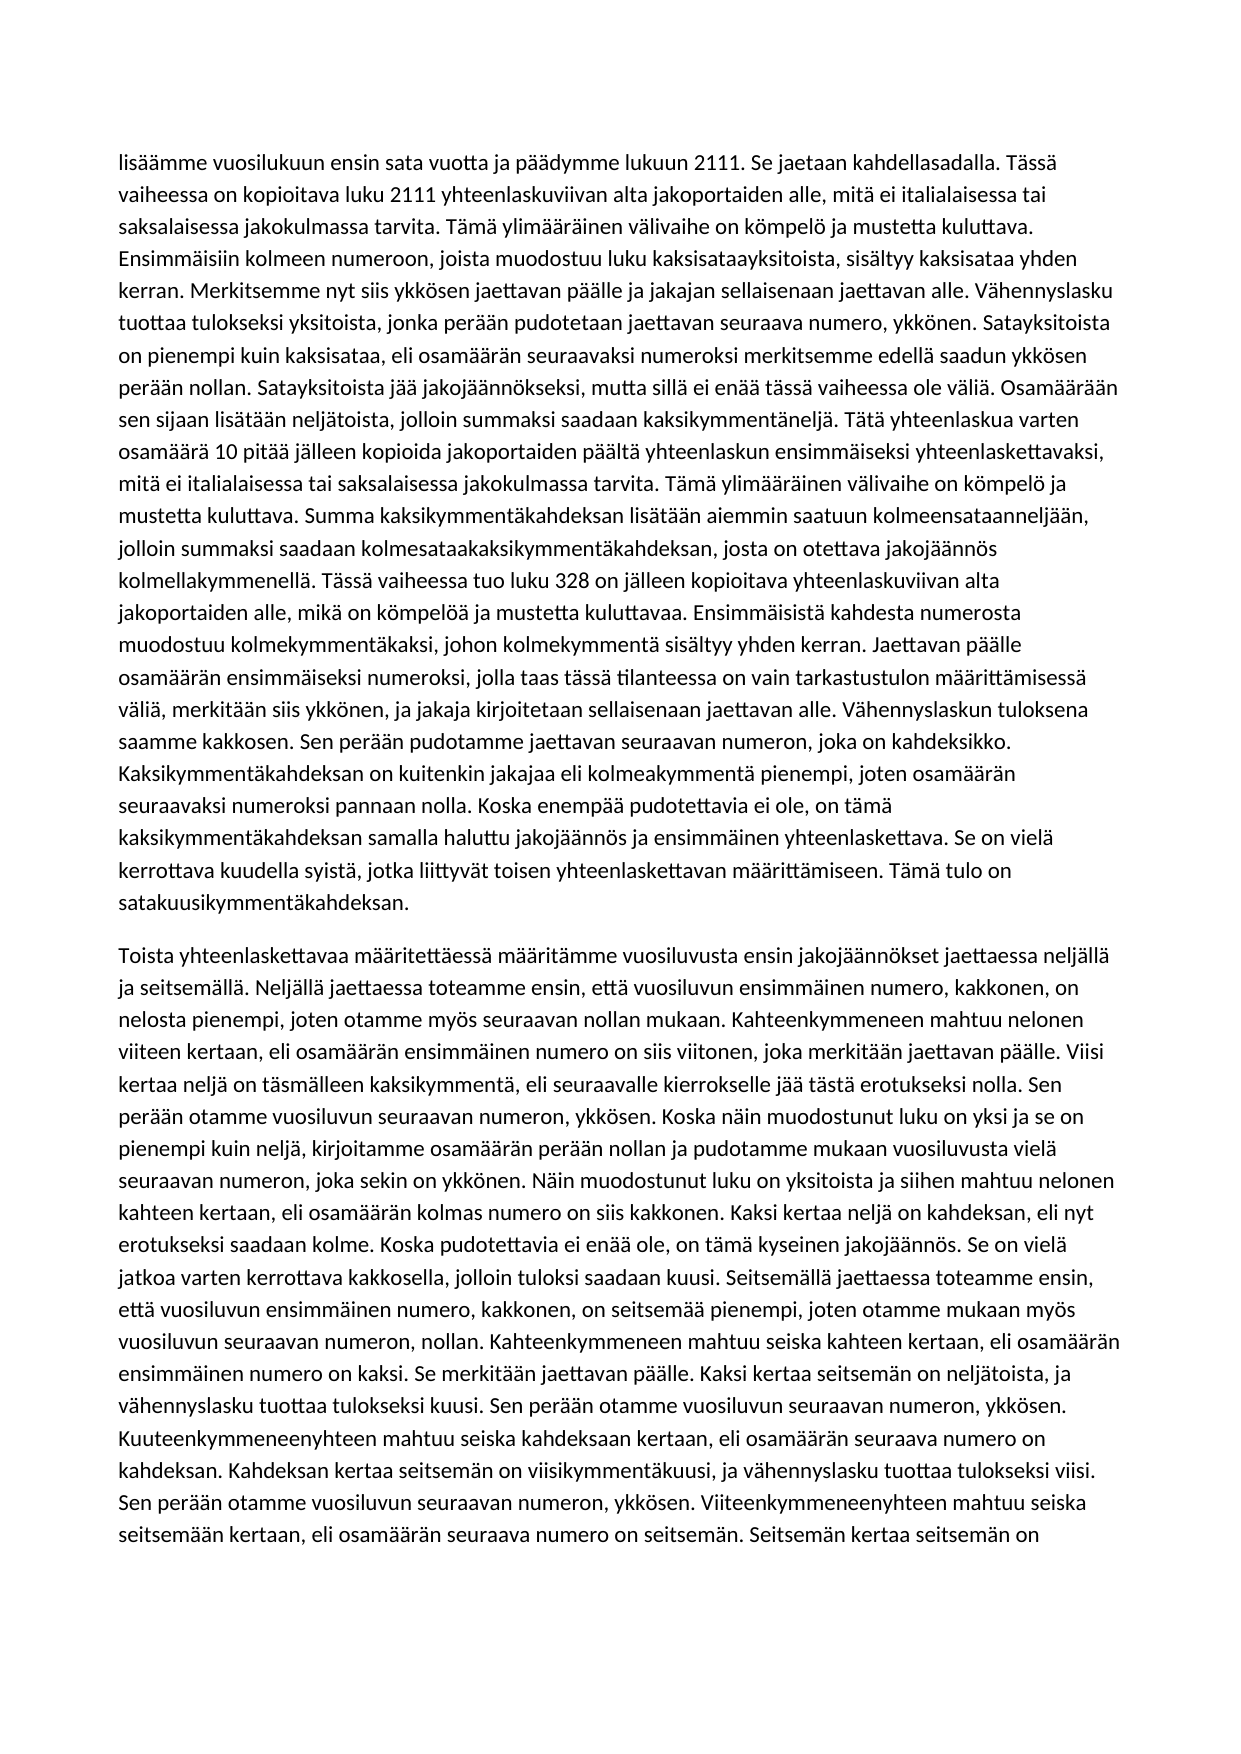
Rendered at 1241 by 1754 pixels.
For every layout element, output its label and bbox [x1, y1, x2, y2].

text [118, 941, 1122, 1548]
text [118, 148, 1122, 916]
